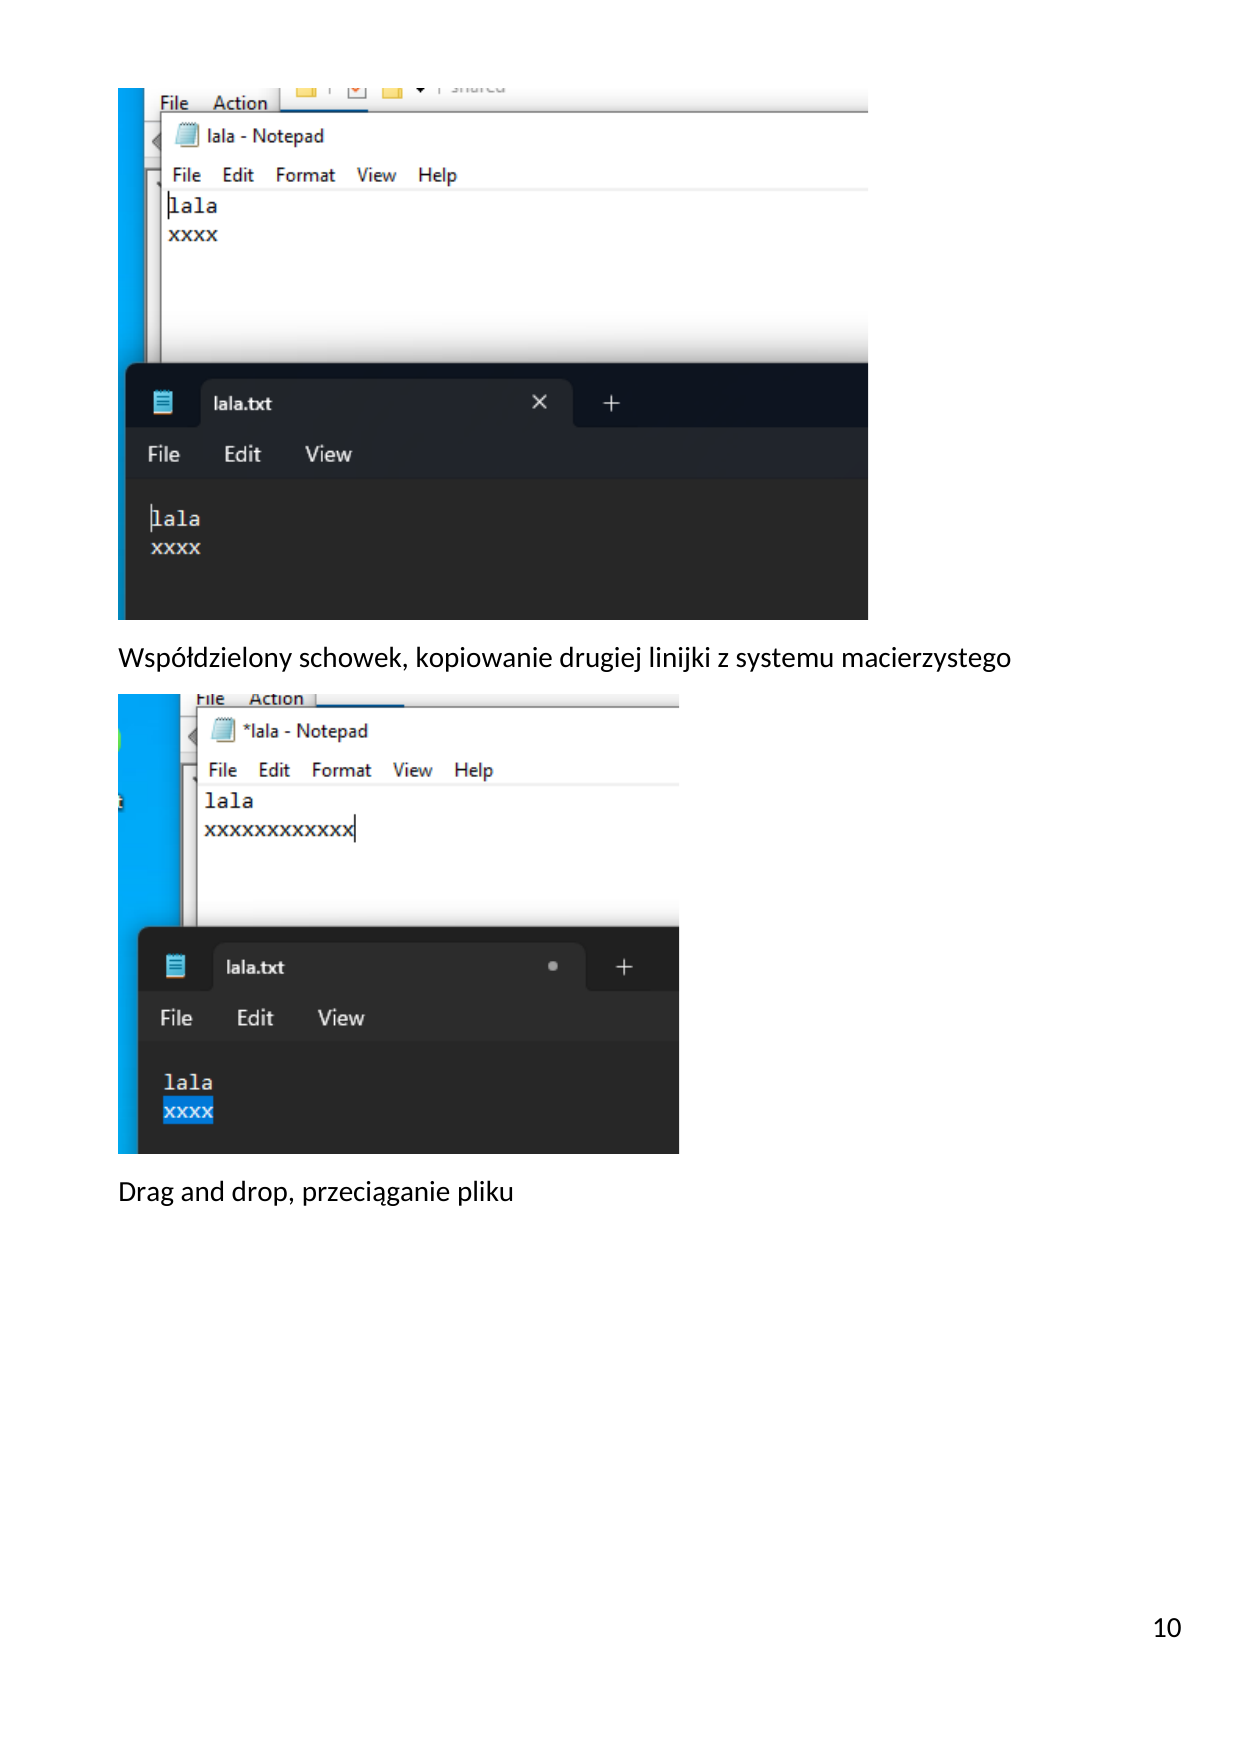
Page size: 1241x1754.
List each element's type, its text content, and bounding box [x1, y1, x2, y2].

picture [137, 694, 680, 1154]
picture [125, 88, 869, 620]
text Drag and drop, przeciąganie pliku [118, 1173, 1181, 1209]
text Współdzielony schowek, kopiowanie drugiej linijki z systemu macierzystego [118, 639, 1181, 675]
picture [118, 796, 122, 808]
